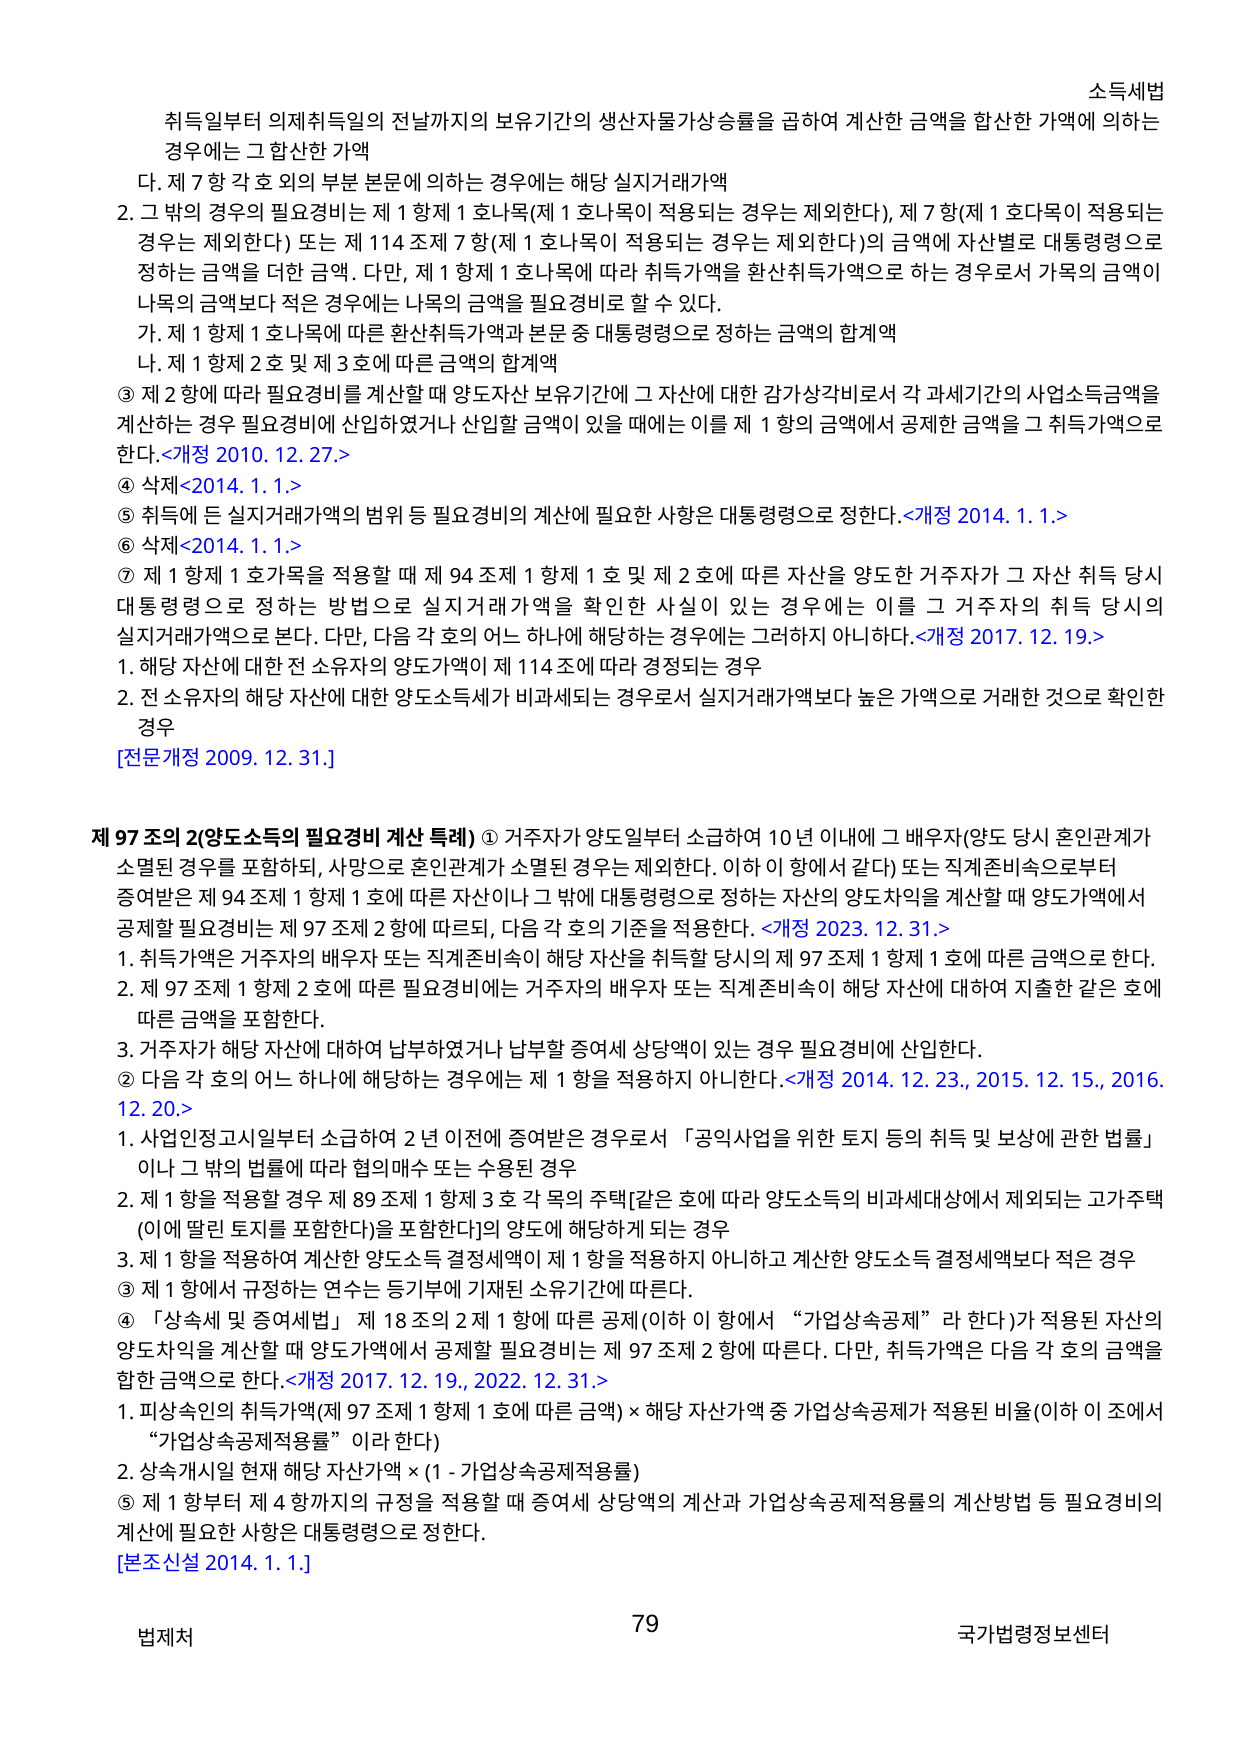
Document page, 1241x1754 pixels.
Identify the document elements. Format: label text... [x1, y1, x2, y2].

text ③ 제1항에서 규정하는 연수는 등기부에 기재된 소유기간에 따른다. [117, 1274, 1165, 1304]
text 3. 거주자가 해당 자산에 대하여 납부하였거나 납부할 증여세 상당액이 있는 경우 필요경비에 산입한다. [117, 1033, 1165, 1063]
text ② 다음 각 호의 어느 하나에 해당하는 경우에는 제1항을 적용하지 아니한다.<개정 2014. 12. 23., 2015. 12. 15., 2016. 12. 20.> [117, 1063, 1165, 1122]
text ③ 제2항에 따라 필요경비를 계산할 때 양도자산 보유기간에 그 자산에 대한 감가상각비로서 각 과세기간의 사업소득금액을 계산하는 경우 필요경비에 산입하였거나 산입할 금액이 있을 때에는 이를 제1항의 금액에서 공제한 금액을 그 취득가액으로 한다.<개정 2010. 12. 27.> [117, 378, 1165, 469]
text 2. 제97조제1항제2호에 따른 필요경비에는 거주자의 배우자 또는 직계존비속이 해당 자산에 대하여 지출한 같은 호에 따른 금액을 포함한다. [117, 973, 1165, 1033]
text ⑤ 취득에 든 실지거래가액의 범위 등 필요경비의 계산에 필요한 사항은 대통령령으로 정한다.<개정 2014. 1. 1.> [117, 499, 1165, 529]
text 3. 제1항을 적용하여 계산한 양도소득 결정세액이 제1항을 적용하지 아니하고 계산한 양도소득 결정세액보다 적은 경우 [117, 1243, 1165, 1274]
text 나. 제1항제2호 및 제3호에 따른 금액의 합계액 [137, 348, 1165, 378]
text [전문개정 2009. 12. 31.] [117, 741, 1165, 772]
text 2. 제1항을 적용할 경우 제89조제1항제3호 각 목의 주택[같은 호에 따라 양도소득의 비과세대상에서 제외되는 고가주택(이에 딸린 토지를 포함한다)을 포함한다]의 양도에 해당하게 되는 경우 [117, 1183, 1165, 1243]
text ④ 삭제<2014. 1. 1.> [117, 469, 1165, 499]
text 1. 취득가액은 거주자의 배우자 또는 직계존비속이 해당 자산을 취득할 당시의 제97조제1항제1호에 따른 금액으로 한다. [117, 942, 1165, 973]
text ④ 「상속세 및 증여세법」 제18조의2제1항에 따른 공제(이하 이 항에서 “가업상속공제”라 한다)가 적용된 자산의 양도차익을 계산할 때 양도가액에서 공제할 필요경비는 제97조제2항에 따른다. 다만, 취득가액은 다음 각 호의 금액을 합한 금액으로 한다.<개정 2017. 12. 19., 2022. 12. 31.> [117, 1304, 1165, 1395]
text ⑤ 제1항부터 제4항까지의 규정을 적용할 때 증여세 상당액의 계산과 가업상속공제적용률의 계산방법 등 필요경비의 계산에 필요한 사항은 대통령령으로 정한다. [117, 1486, 1165, 1547]
text 2. 그 밖의 경우의 필요경비는 제1항제1호나목(제1호나목이 적용되는 경우는 제외한다), 제7항(제1호다목이 적용되는 경우는 제외한다) 또는 제114조제7항(제1호나목이 적용되는 경우는 제외한다)의 금액에 자산별로 대통령령으로 정하는 금액을 더한 금액. 다만, 제1항제1호나목에 따라 취득가액을 환산취득가액으로 하는 경우로서 가목의 금액이 나목의 금액보다 적은 경우에는 나목의 금액을 필요경비로 할 수 있다. [117, 196, 1165, 317]
text 1. 사업인정고시일부터 소급하여 2년 이전에 증여받은 경우로서 「공익사업을 위한 토지 등의 취득 및 보상에 관한 법률」이나 그 밖의 법률에 따라 협의매수 또는 수용된 경우 [117, 1122, 1165, 1183]
text 1. 피상속인의 취득가액(제97조제1항제1호에 따른 금액) × 해당 자산가액 중 가업상속공제가 적용된 비율(이하 이 조에서 “가업상속공제적용률”이라 한다) [117, 1395, 1165, 1456]
text 2. 상속개시일 현재 해당 자산가액 × (1 - 가업상속공제적용률) [117, 1456, 1165, 1486]
text 1. 해당 자산에 대한 전 소유자의 양도가액이 제114조에 따라 경정되는 경우 [117, 651, 1165, 681]
text ⑥ 삭제<2014. 1. 1.> [117, 529, 1165, 560]
text [본조신설 2014. 1. 1.] [117, 1547, 1165, 1577]
text 2. 전 소유자의 해당 자산에 대한 양도소득세가 비과세되는 경우로서 실지거래가액보다 높은 가액으로 거래한 것으로 확인한 경우 [117, 681, 1165, 741]
text 가. 제1항제1호나목에 따른 환산취득가액과 본문 중 대통령령으로 정하는 금액의 합계액 [137, 317, 1165, 348]
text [137, 105, 1165, 166]
text 다. 제7항 각 호 외의 부분 본문에 의하는 경우에는 해당 실지거래가액 [137, 166, 1165, 196]
text 제97조의2(양도소득의 필요경비 계산 특례) ① 거주자가 양도일부터 소급하여 10년 이내에 그 배우자(양도 당시 혼인관계가 소멸된 경우를 포함하되, 사망으로 혼인관계가 소멸된 경우는 제외한다. 이하 이 항에서 같다) 또는 직계존비속으로부터 증여받은 제94조제1항제1호에 따른 자산이나 그 밖에 대통령령으로 정하는 자산의 양도차익을 계산할 때 양도가액에서 공제할 필요경비는 제97조제2항에 따르되, 다음 각 호의 기준을 적용한다. <개정 2023. 12. 31.> [92, 821, 1165, 942]
text ⑦ 제1항제1호가목을 적용할 때 제94조제1항제1호 및 제2호에 따른 자산을 양도한 거주자가 그 자산 취득 당시 대통령령으로 정하는 방법으로 실지거래가액을 확인한 사실이 있는 경우에는 이를 그 거주자의 취득 당시의 실지거래가액으로 본다. 다만, 다음 각 호의 어느 하나에 해당하는 경우에는 그러하지 아니하다.<개정 2017. 12. 19.> [117, 560, 1165, 651]
